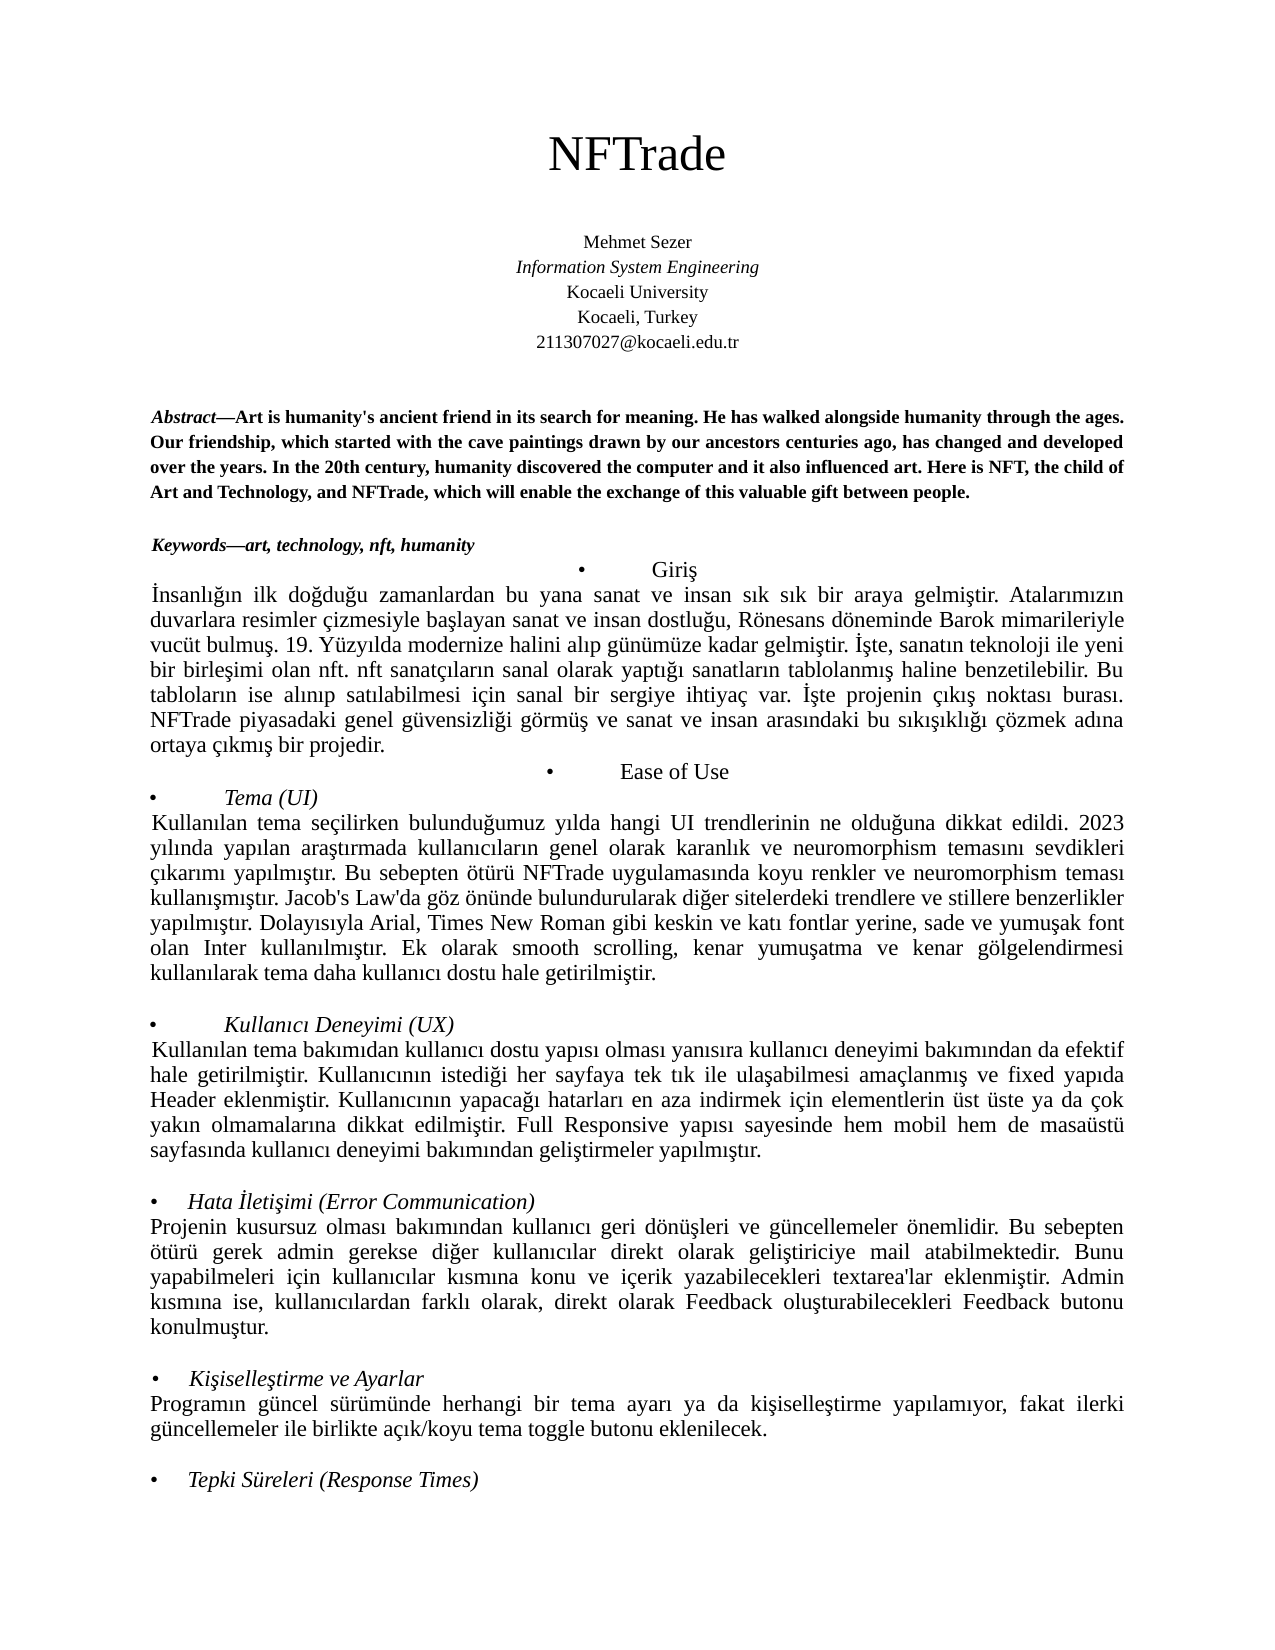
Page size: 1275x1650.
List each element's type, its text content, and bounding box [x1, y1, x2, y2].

list Kullanıcı Deneyimi (UX) [148, 1012, 1125, 1037]
text Keywords—art, technology, nft, humanity [150, 531, 1125, 556]
list Tepki Süreleri (Response Times) [150, 1468, 1125, 1493]
text Mehmet Sezer Information System Engineering Kocaeli University Kocaeli, Turkey 211307027@kocaeli.edu.tr [150, 229, 1125, 354]
list Tema (UI) [148, 785, 1125, 810]
list Giriş [150, 557, 1125, 582]
text İnsanlığın ilk doğduğu zamanlardan bu yana sanat ve insan sık sık bir araya gelmiştir. Atalarımızın duvarlara resimler çizmesiyle başlayan sanat ve insan dostluğu, Rönesans döneminde Barok mimarileriyle vucüt bulmuş. 19. Yüzyılda modernize halini alıp günümüze kadar gelmiştir. İşte, sanatın teknoloji ile yeni bir birleşimi olan nft. nft sanatçıların sanal olarak yaptığı sanatların tablolanmış haline benzetilebilir. Bu tabloların ise alınıp satılabilmesi için sanal bir sergiye ihtiyaç var. İşte projenin çıkış noktası burası. NFTrade piyasadaki genel güvensizliği görmüş ve sanat ve insan arasındaki bu sıkışıklığı çözmek adına ortaya çıkmış bir projedir. [150, 583, 1125, 758]
text Kullanılan tema bakımıdan kullanıcı dostu yapısı olması yanısıra kullanıcı deneyimi bakımından da efektif hale getirilmiştir. Kullanıcının istediği her sayfaya tek tık ile ulaşabilmesi amaçlanmış ve fixed yapıda Header eklenmiştir. Kullanıcının yapacağı hatarları en aza indirmek için elementlerin üst üste ya da çok yakın olmamalarına dikkat edilmiştir. Full Responsive yapısı sayesinde hem mobil hem de masaüstü sayfasında kullanıcı deneyimi bakımından geliştirmeler yapılmıştır. [150, 1038, 1125, 1163]
text Programın güncel sürümünde herhangi bir tema ayarı ya da kişiselleştirme yapılamıyor, fakat ilerki güncellemeler ile birlikte açık/koyu tema toggle butonu eklenilecek. [150, 1392, 1125, 1442]
text Abstract—Art is humanity's ancient friend in its search for meaning. He has walked alongside humanity through the ages. Our friendship, which started with the cave paintings drawn by our ancestors centuries ago, has changed and developed over the years. In the 20th century, humanity discovered the computer and it also influenced art. Here is NFT, the child of Art and Technology, and NFTrade, which will enable the exchange of this valuable gift between people. [150, 404, 1125, 504]
list Hata İletişimi (Error Communication) [150, 1189, 1125, 1214]
text Projenin kusursuz olması bakımından kullanıcı geri dönüşleri ve güncellemeler önemlidir. Bu sebepten ötürü gerek admin gerekse diğer kullanıcılar direkt olarak geliştiriciye mail atabilmektedir. Bunu yapabilmeleri için kullanıcılar kısmına konu ve içerik yazabilecekleri textarea'lar eklenmiştir. Admin kısmına ise, kullanıcılardan farklı olarak, direkt olarak Feedback oluşturabilecekleri Feedback butonu konulmuştur. [150, 1215, 1125, 1340]
text NFTrade [150, 151, 1125, 176]
text Kullanılan tema seçilirken bulunduğumuz yılda hangi UI trendlerinin ne olduğuna dikkat edildi. 2023 yılında yapılan araştırmada kullanıcıların genel olarak karanlık ve neuromorphism temasını sevdikleri çıkarımı yapılmıştır. Bu sebepten ötürü NFTrade uygulamasında koyu renkler ve neuromorphism teması kullanışmıştır. Jacob's Law'da göz önünde bulundurularak diğer sitelerdeki trendlere ve stillere benzerlikler yapılmıştır. Dolayısıyla Arial, Times New Roman gibi keskin ve katı fontlar yerine, sade ve yumuşak font olan Inter kullanılmıştır. Ek olarak smooth scrolling, kenar yumuşatma ve kenar gölgelendirmesi kullanılarak tema daha kullanıcı dostu hale getirilmiştir. [150, 811, 1125, 986]
list Ease of Use [150, 759, 1125, 784]
list Kişiselleştirme ve Ayarlar [151, 1366, 1125, 1391]
